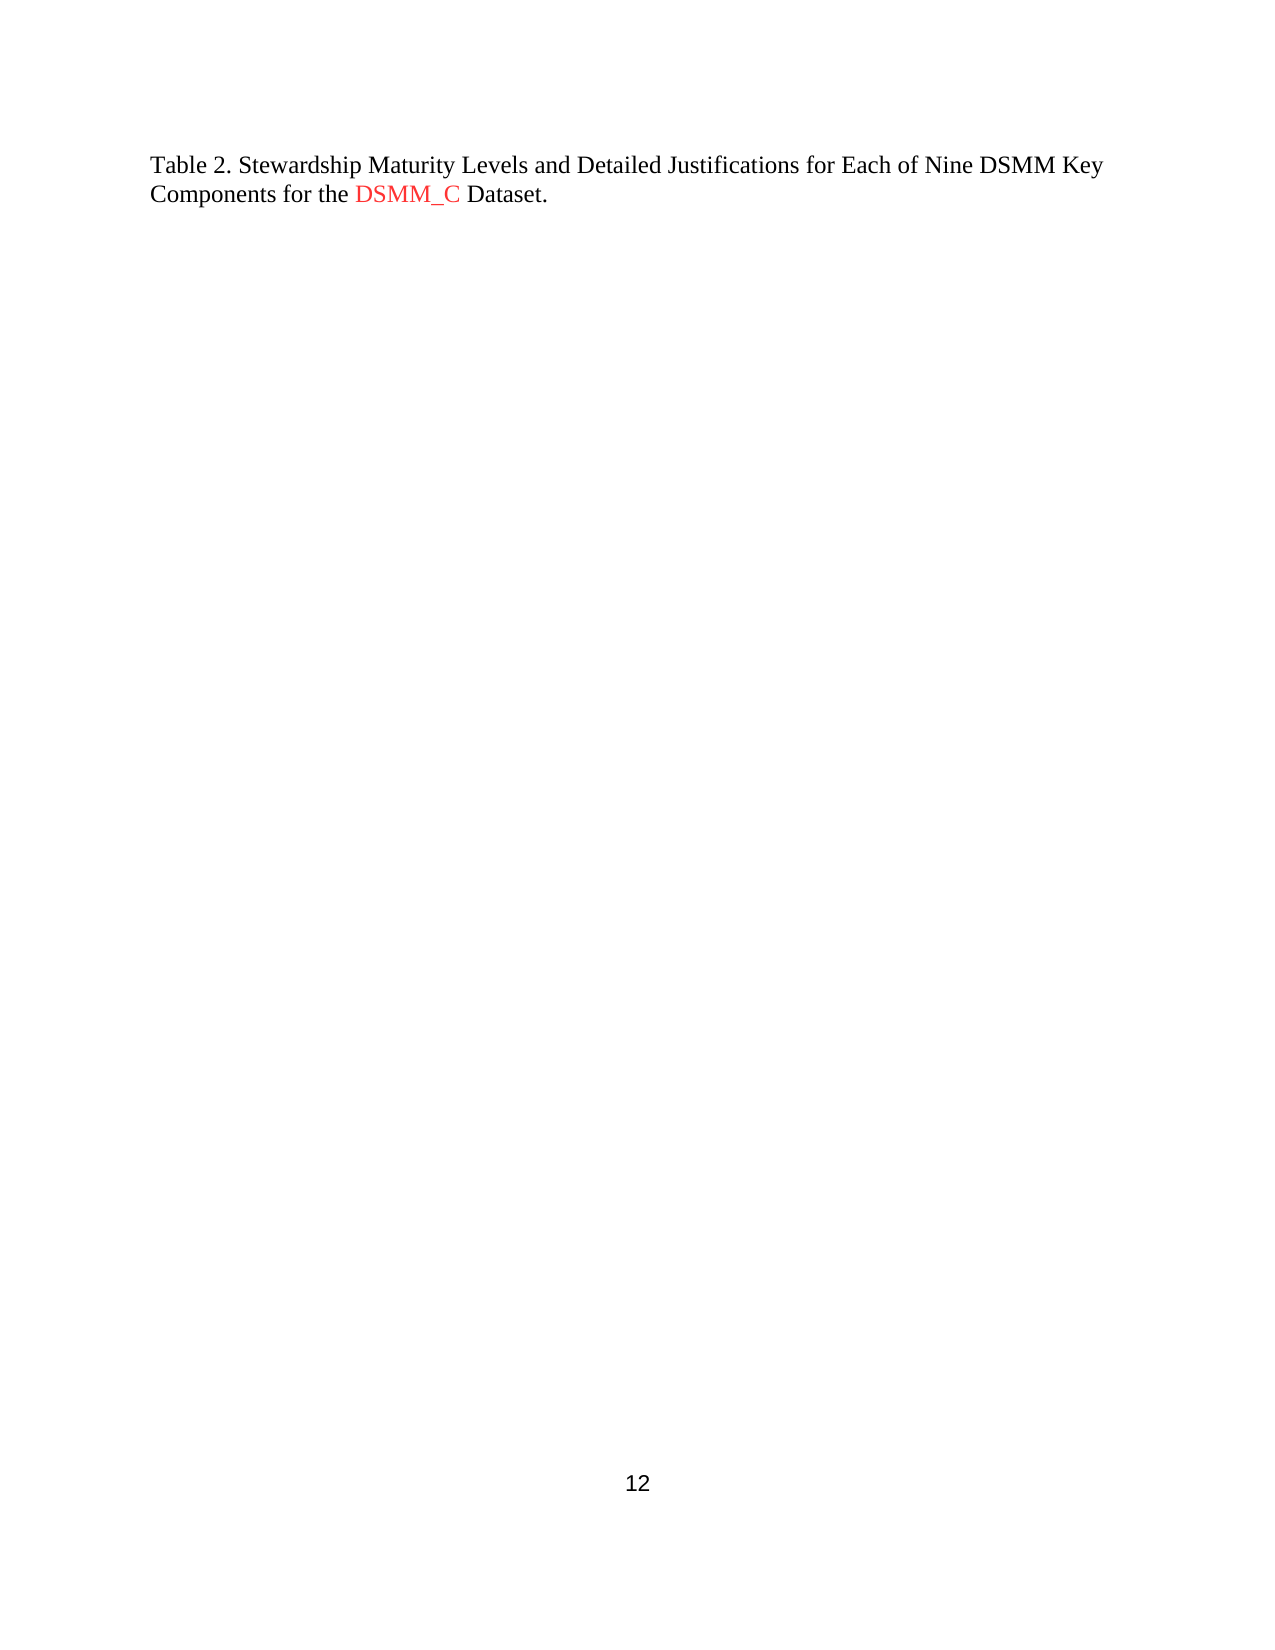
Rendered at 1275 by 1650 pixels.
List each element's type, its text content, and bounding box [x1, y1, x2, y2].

text Table 2. Stewardship Maturity Levels and Detailed Justifications for Each of Nine DSMM Key Components for the DSMM_C Dataset. [548, 150, 1125, 207]
